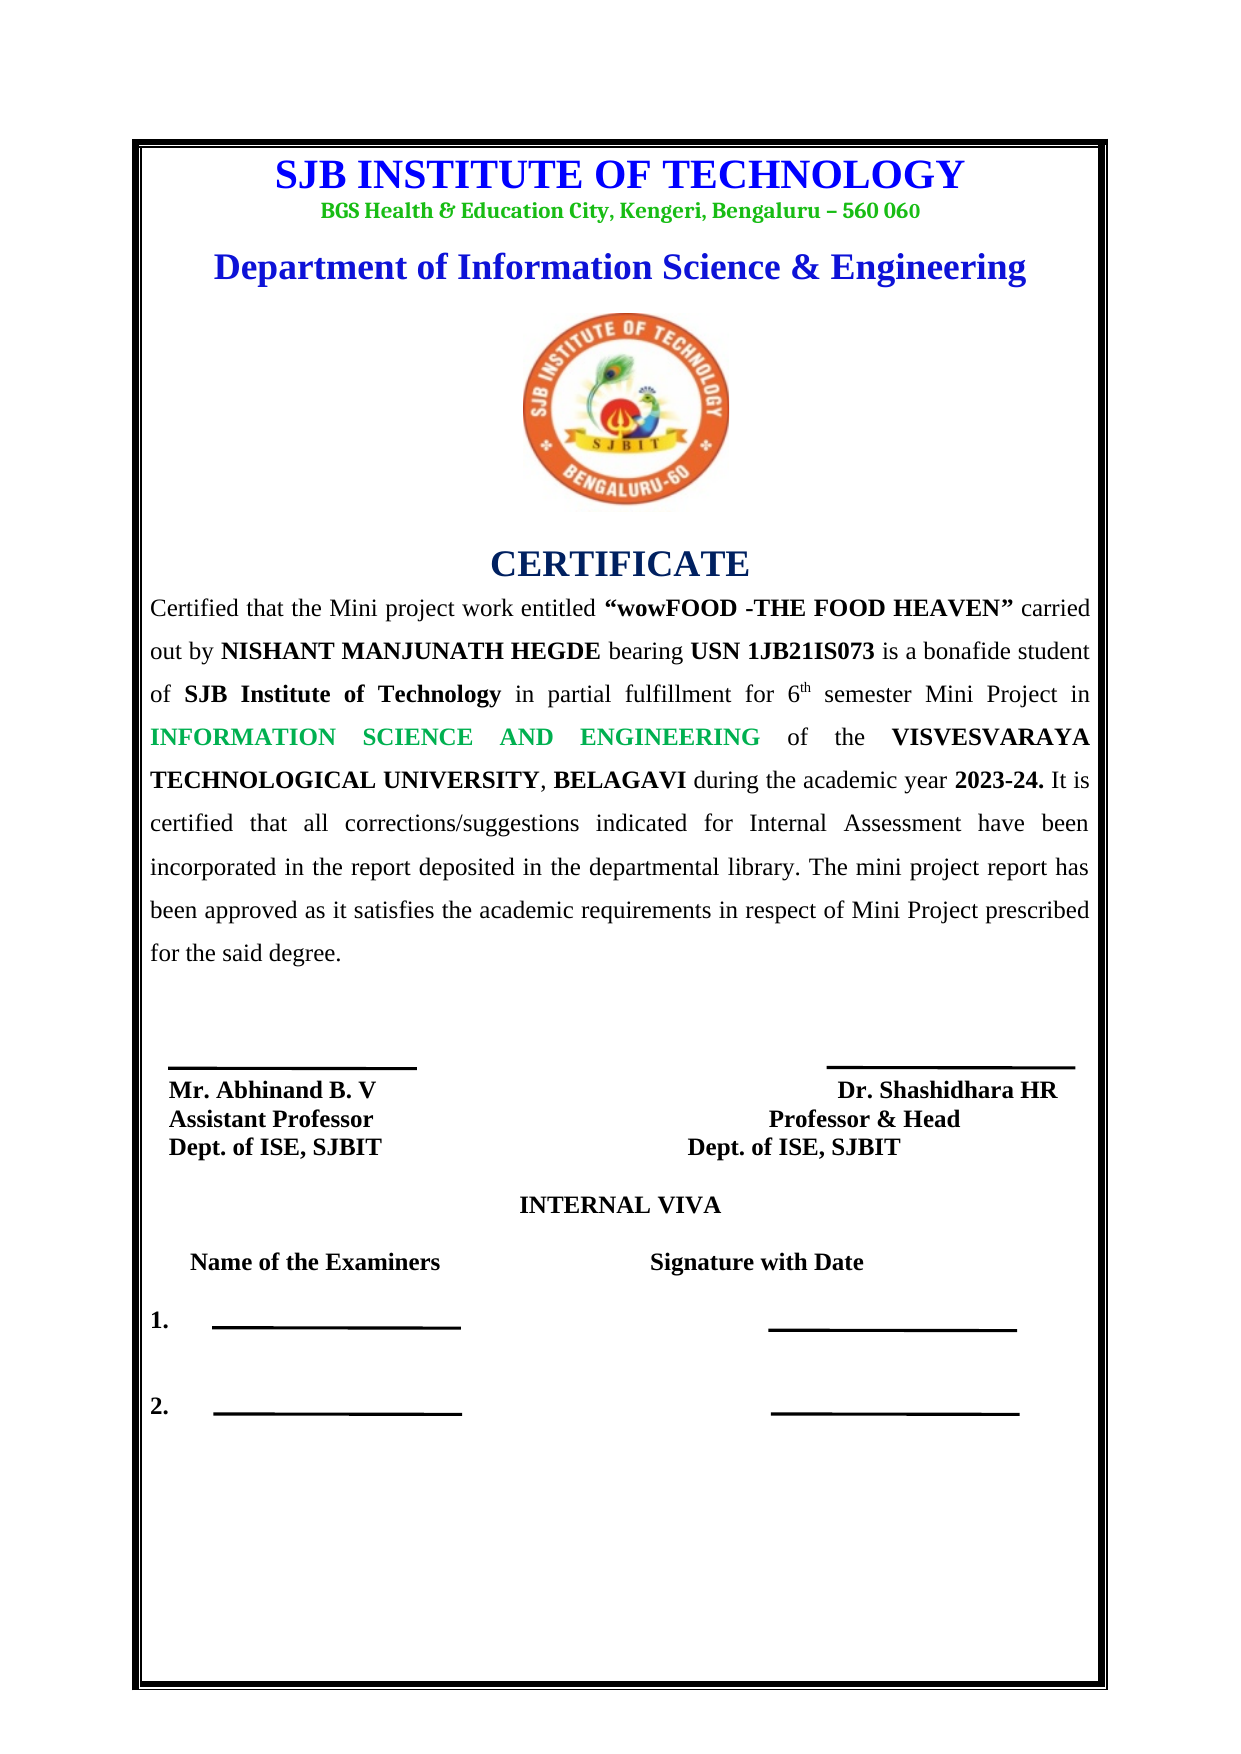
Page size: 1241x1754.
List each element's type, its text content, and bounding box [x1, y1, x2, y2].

subtitle SJB INSTITUTE OF TECHNOLOGY [150, 150, 1090, 198]
text INTERNAL VIVA [150, 1190, 1090, 1219]
text Department of Information Science & Engineering [150, 244, 1090, 287]
text Dept. of ISE, SJBIT Dept. of ISE, SJBIT [150, 1132, 1090, 1161]
text Name of the Examiners Signature with Date [165, 1247, 1090, 1276]
subtitle BGS Health & Education City, Kengeri, Bengaluru – 560 060 [150, 198, 1090, 224]
text CERTIFICATE [150, 542, 1090, 585]
text 2. [150, 1391, 1090, 1420]
text 1. [150, 1305, 1090, 1334]
picture [523, 313, 730, 512]
text Mr. Abhinand B. V Dr. Shashidhara HR [150, 1075, 1090, 1104]
text Certified that the Mini project work entitled “wowFOOD -THE FOOD HEAVEN” carried out by NISHANT MANJUNATH HEGDE bearing USN 1JB21IS073 is a bonafide student of SJB Institute of Technology in partial fulfillment for 6th semester Mini Project in INFORMATION SCIENCE AND ENGINEERING of the VISVESVARAYA TECHNOLOGICAL UNIVERSITY, BELAGAVI during the academic year 2023-24. It is certified that all corrections/suggestions indicated for Internal Assessment have been incorporated in the report deposited in the departmental library. The mini project report has been approved as it satisfies the academic requirements in respect of Mini Project prescribed for the said degree. [150, 593, 1090, 967]
text Assistant Professor Professor & Head [150, 1104, 1090, 1132]
